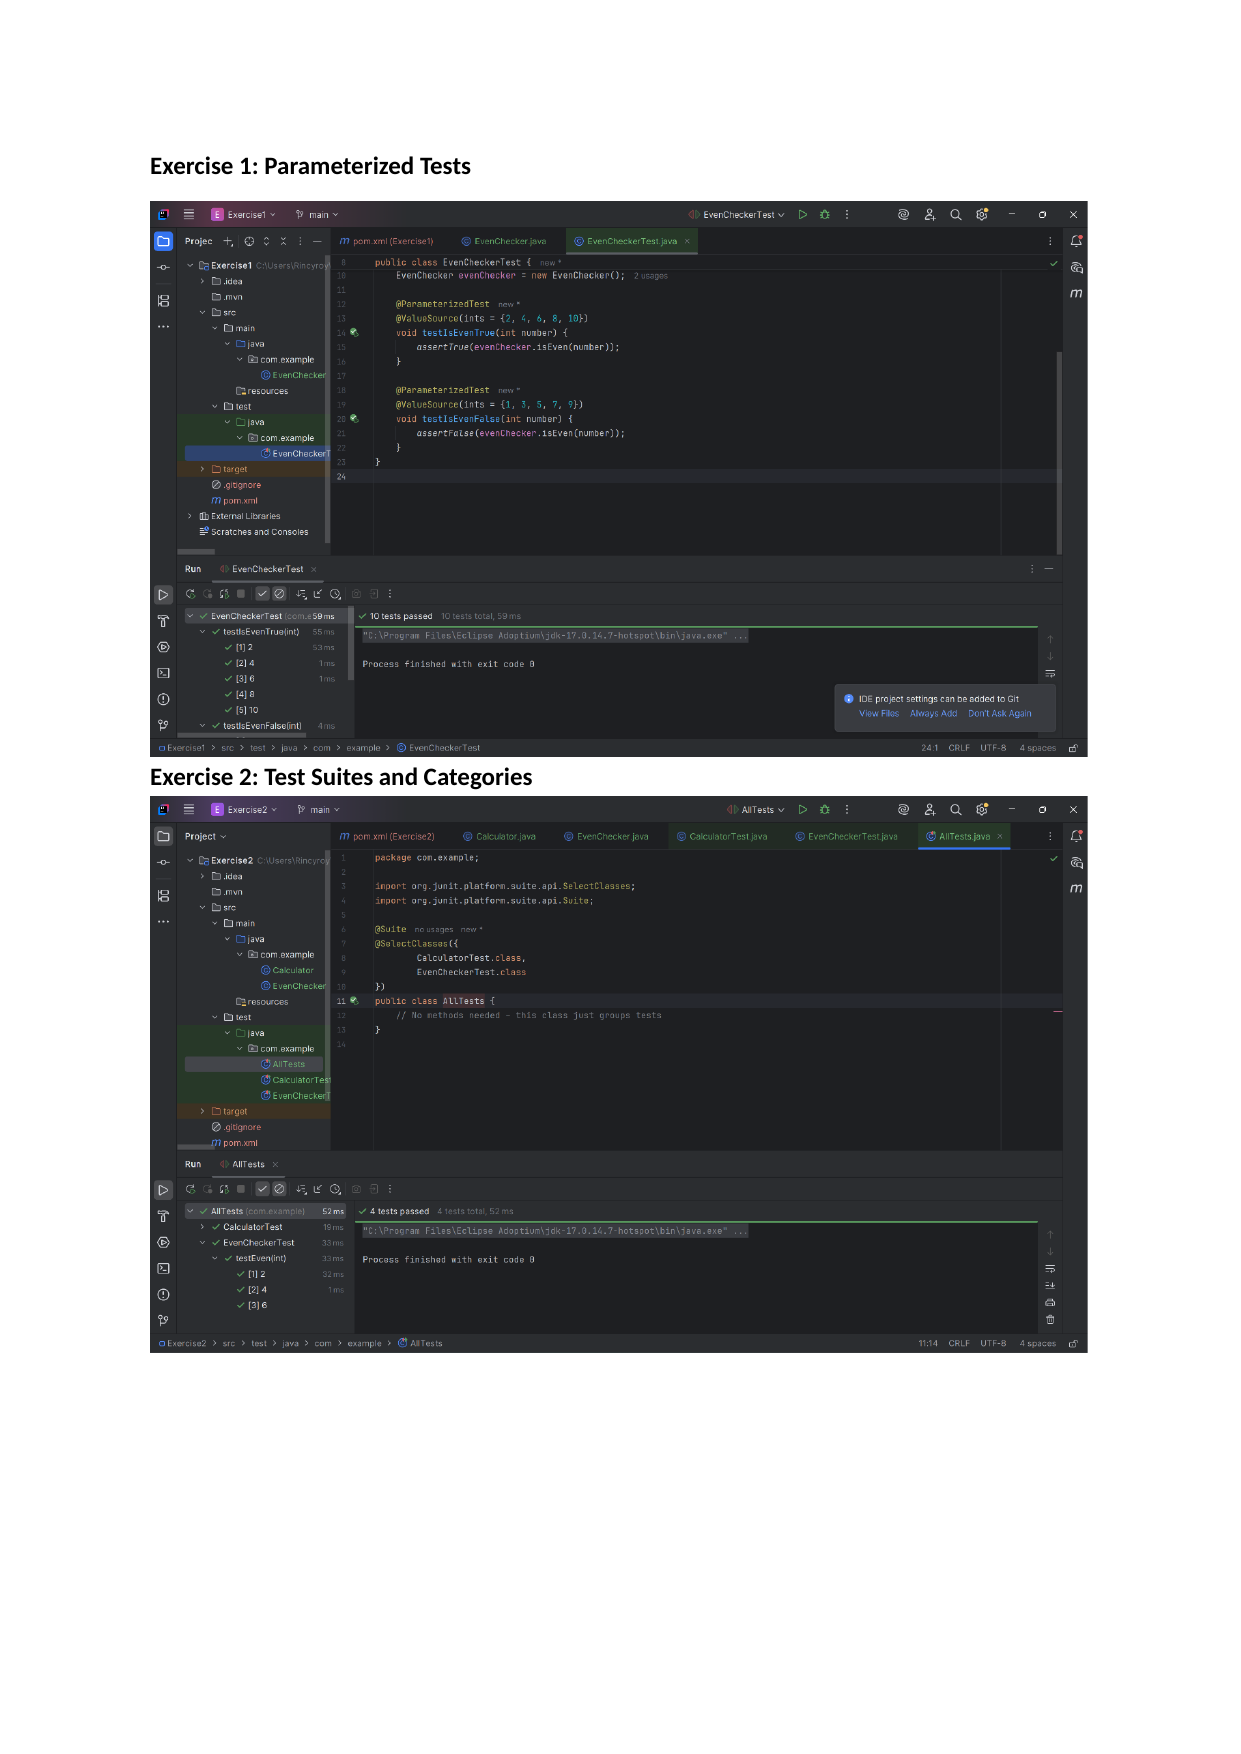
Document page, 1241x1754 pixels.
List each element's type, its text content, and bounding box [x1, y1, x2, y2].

text Exercise 1: Parameterized Tests [150, 150, 1090, 181]
picture [150, 796, 1088, 1353]
picture [150, 201, 1088, 757]
